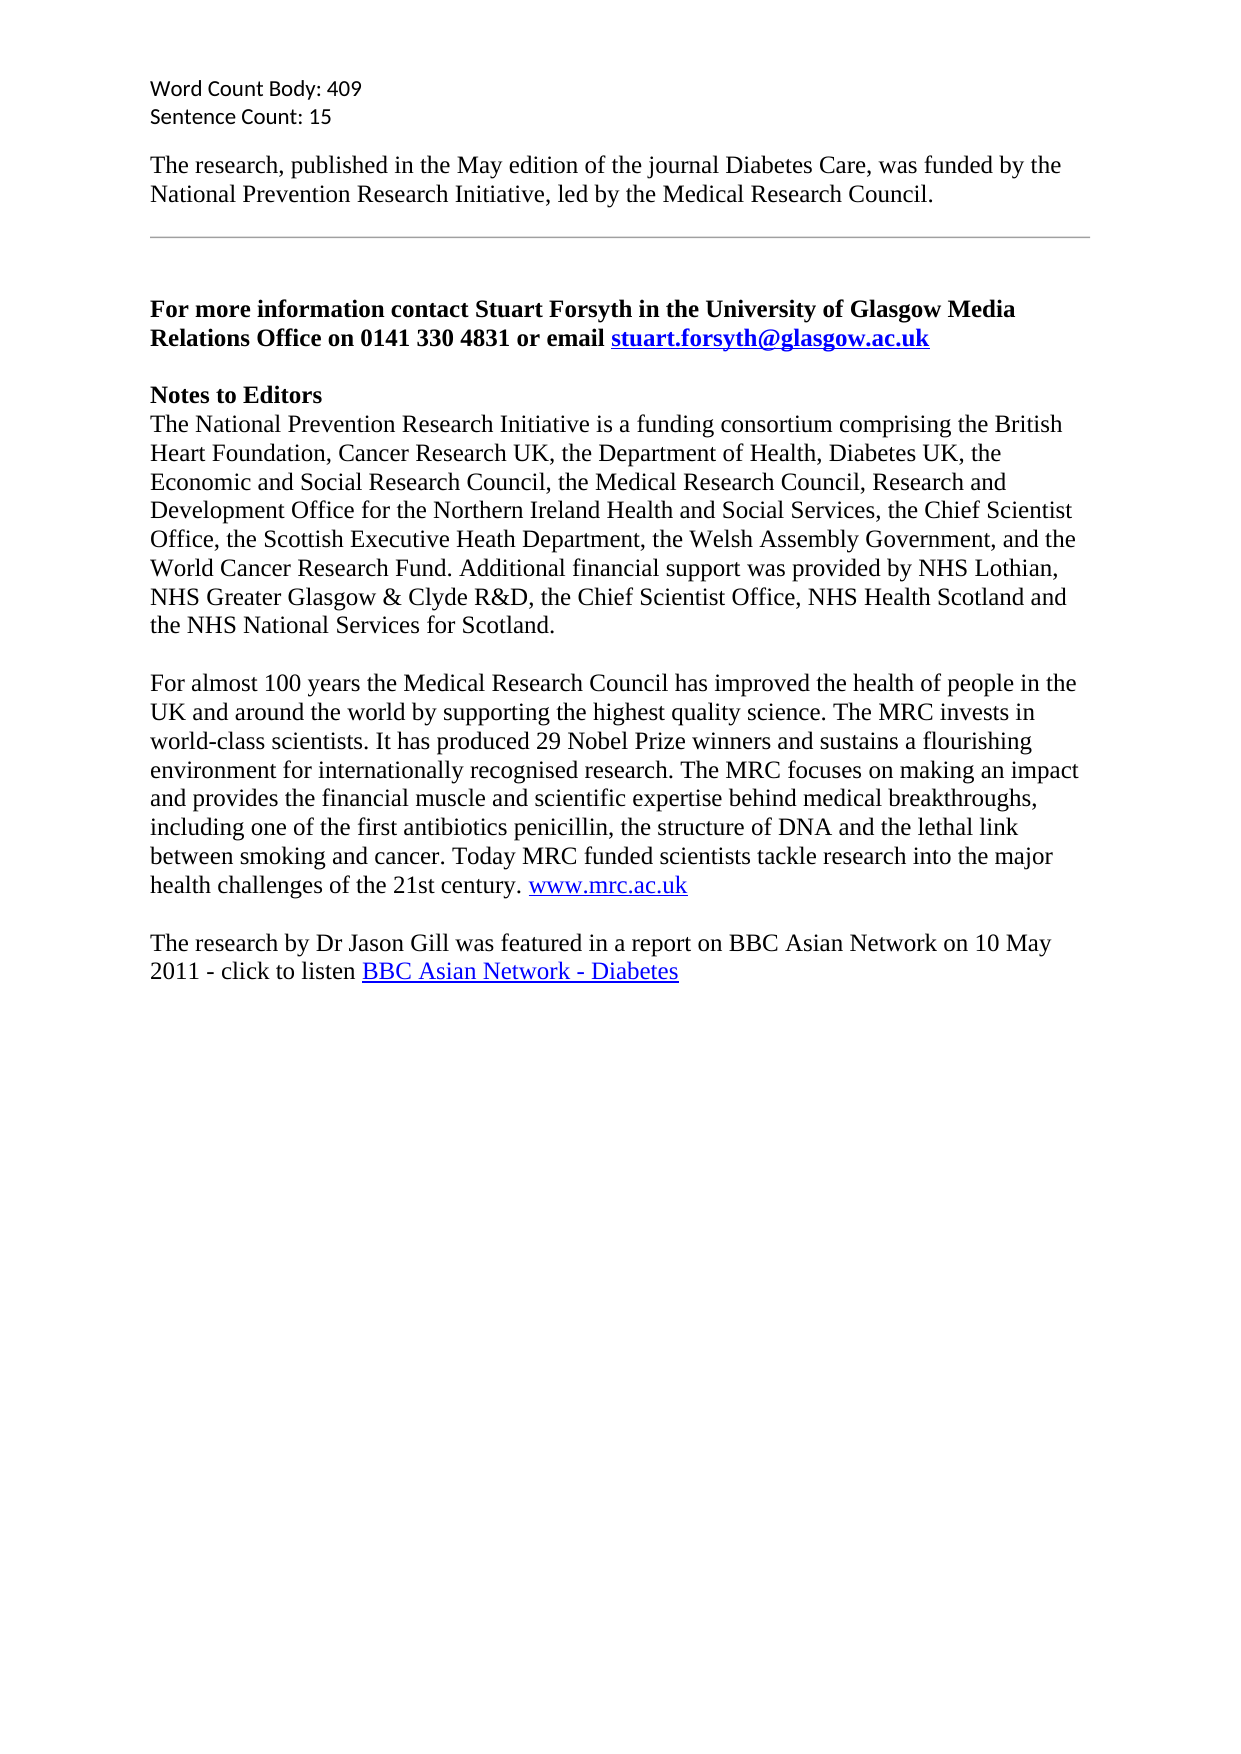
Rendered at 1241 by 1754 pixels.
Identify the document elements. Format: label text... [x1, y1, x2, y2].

text For more information contact Stuart Forsyth in the University of Glasgow Media Relations Office on 0141 330 4831 or email stuart.forsyth@glasgow.ac.uk [150, 294, 1090, 351]
text For almost 100 years the Medical Research Council has improved the health of people in the UK and around the world by supporting the highest quality science. The MRC invests in world-class scientists. It has produced 29 Nobel Prize winners and sustains a flourishing environment for internationally recognised research. The MRC focuses on making an impact and provides the financial muscle and scientific expertise behind medical breakthroughs, including one of the first antibiotics penicillin, the structure of DNA and the lethal link between smoking and cancer. Today MRC funded scientists tackle research into the major health challenges of the 21st century. www.mrc.ac.uk [150, 668, 1090, 898]
text The research, published in the May edition of the journal Diabetes Care, was funded by the National Prevention Research Initiative, led by the Medical Research Council. [150, 150, 1090, 207]
text The research by Dr Jason Gill was featured in a report on BBC Asian Network on 10 May 2011 - click to listen BBC Asian Network - Diabetes [150, 928, 1090, 985]
text Notes to Editors The National Prevention Research Initiative is a funding consortium comprising the British Heart Foundation, Cancer Research UK, the Department of Health, Diabetes UK, the Economic and Social Research Council, the Medical Research Council, Research and Development Office for the Northern Ireland Health and Social Services, the Chief Scientist Office, the Scottish Executive Heath Department, the Welsh Assembly Government, and the World Cancer Research Fund. Additional financial support was provided by NHS Lothian, NHS Greater Glasgow & Clyde R&D, the Chief Scientist Office, NHS Health Scotland and the NHS National Services for Scotland. [150, 381, 1090, 639]
